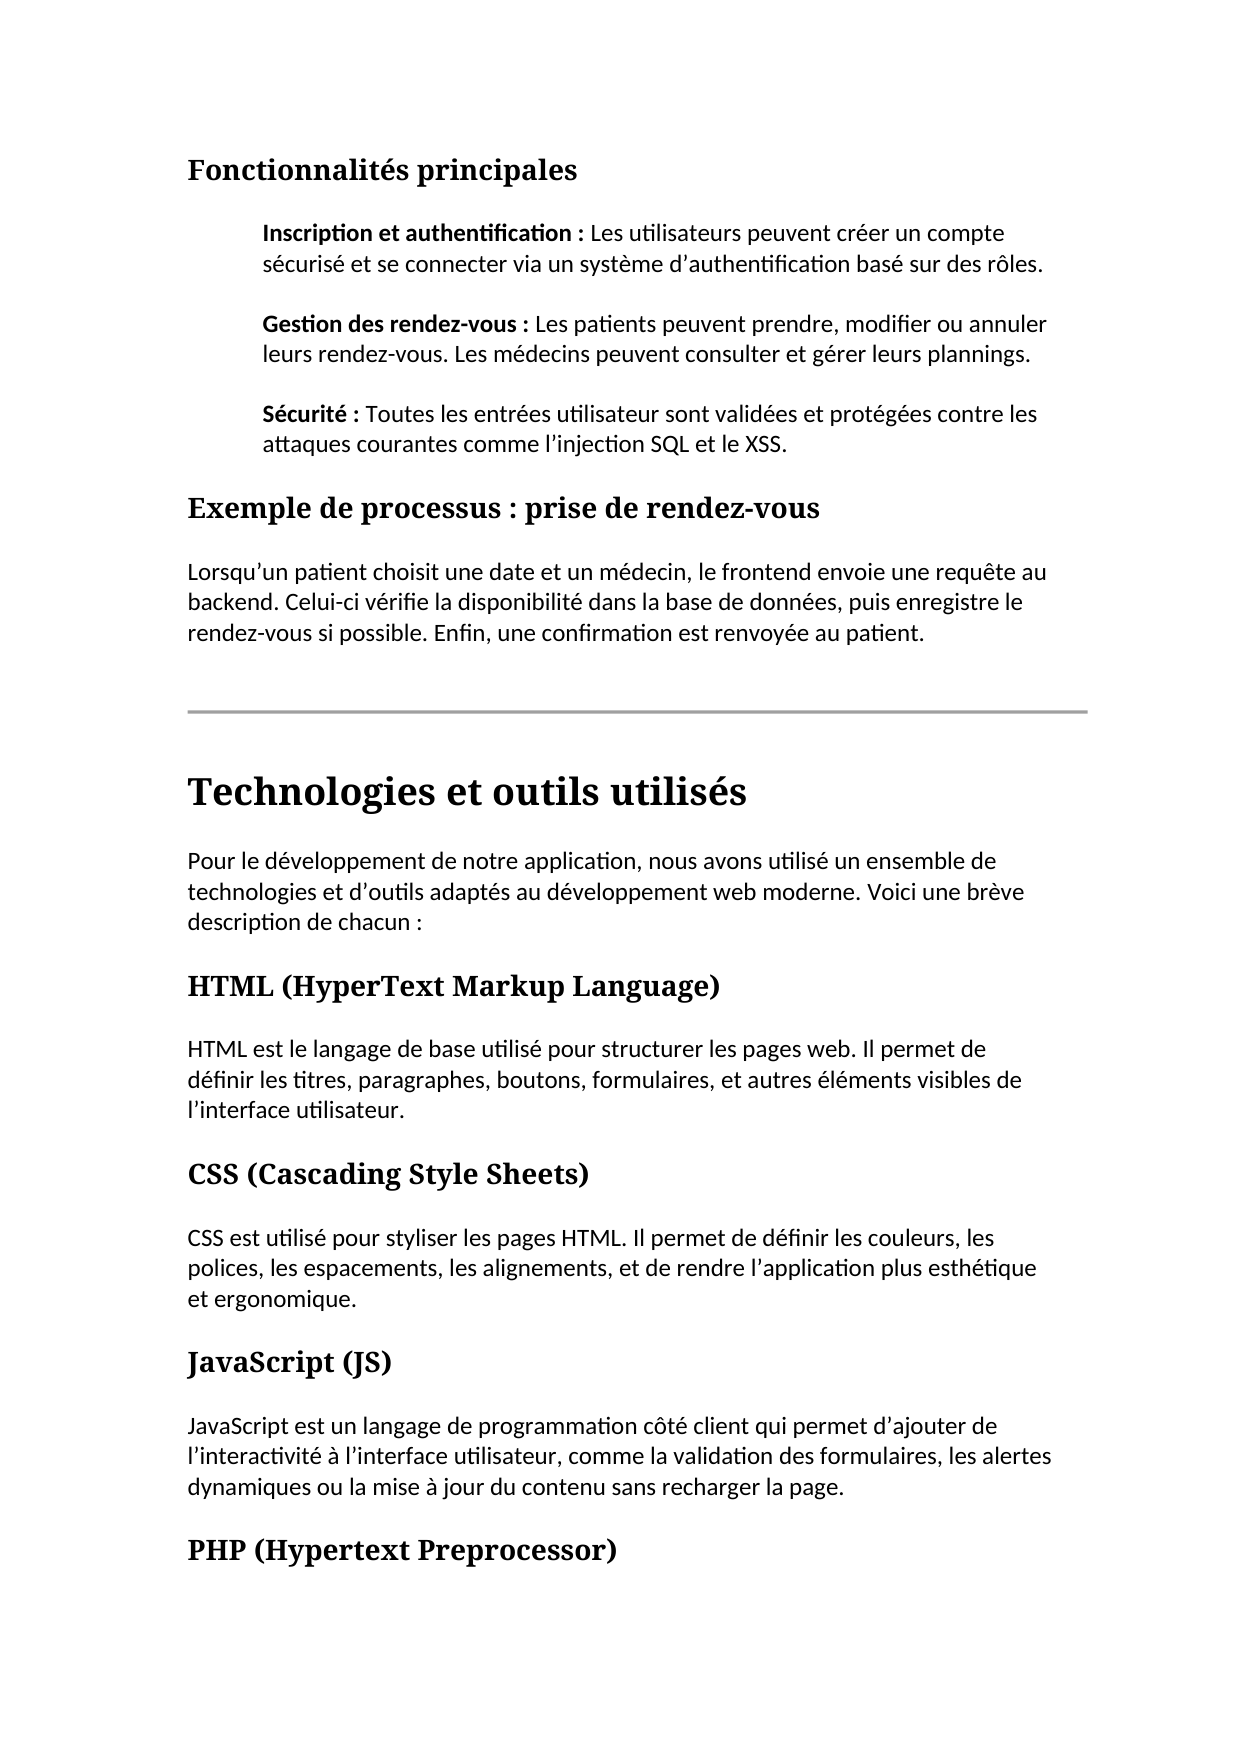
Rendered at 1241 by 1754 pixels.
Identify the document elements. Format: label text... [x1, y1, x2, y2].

subtitle HTML (HyperText Markup Language) [187, 966, 1053, 1004]
subtitle Exemple de processus : prise de rendez-vous [187, 488, 1053, 526]
text CSS est utilisé pour styliser les pages HTML. Il permet de définir les couleurs, les polices, les espacements, les alignements, et de rendre l’application plus esthétique et ergonomique. [187, 1222, 1053, 1313]
text Inscription et authentification : Les utilisateurs peuvent créer un compte sécurisé et se connecter via un système d’authentification basé sur des rôles. [262, 217, 1053, 278]
text Gestion des rendez-vous : Les patients peuvent prendre, modifier ou annuler leurs rendez-vous. Les médecins peuvent consulter et gérer leurs plannings. [262, 308, 1053, 369]
text Lorsqu’un patient choisit une date et un médecin, le frontend envoie une requête au backend. Celui-ci vérifie la disponibilité dans la base de données, puis enregistre le rendez-vous si possible. Enfin, une confirmation est renvoyée au patient. [187, 556, 1053, 647]
subtitle Technologies et outils utilisés [187, 765, 1053, 816]
text HTML est le langage de base utilisé pour structurer les pages web. Il permet de définir les titres, paragraphes, boutons, formulaires, et autres éléments visibles de l’interface utilisateur. [187, 1033, 1053, 1125]
subtitle PHP (Hypertext Preprocessor) [187, 1531, 1053, 1569]
subtitle CSS (Cascading Style Sheets) [187, 1154, 1053, 1192]
text Sécurité : Toutes les entrées utilisateur sont validées et protégées contre les attaques courantes comme l’injection SQL et le XSS. [262, 398, 1053, 459]
subtitle JavaScript (JS) [187, 1342, 1053, 1381]
text Pour le développement de notre application, nous avons utilisé un ensemble de technologies et d’outils adaptés au développement web moderne. Voici une brève description de chacun : [187, 845, 1053, 937]
subtitle Fonctionnalités principales [187, 150, 1053, 188]
text JavaScript est un langage de programmation côté client qui permet d’ajouter de l’interactivité à l’interface utilisateur, comme la validation des formulaires, les alertes dynamiques ou la mise à jour du contenu sans recharger la page. [187, 1410, 1053, 1501]
